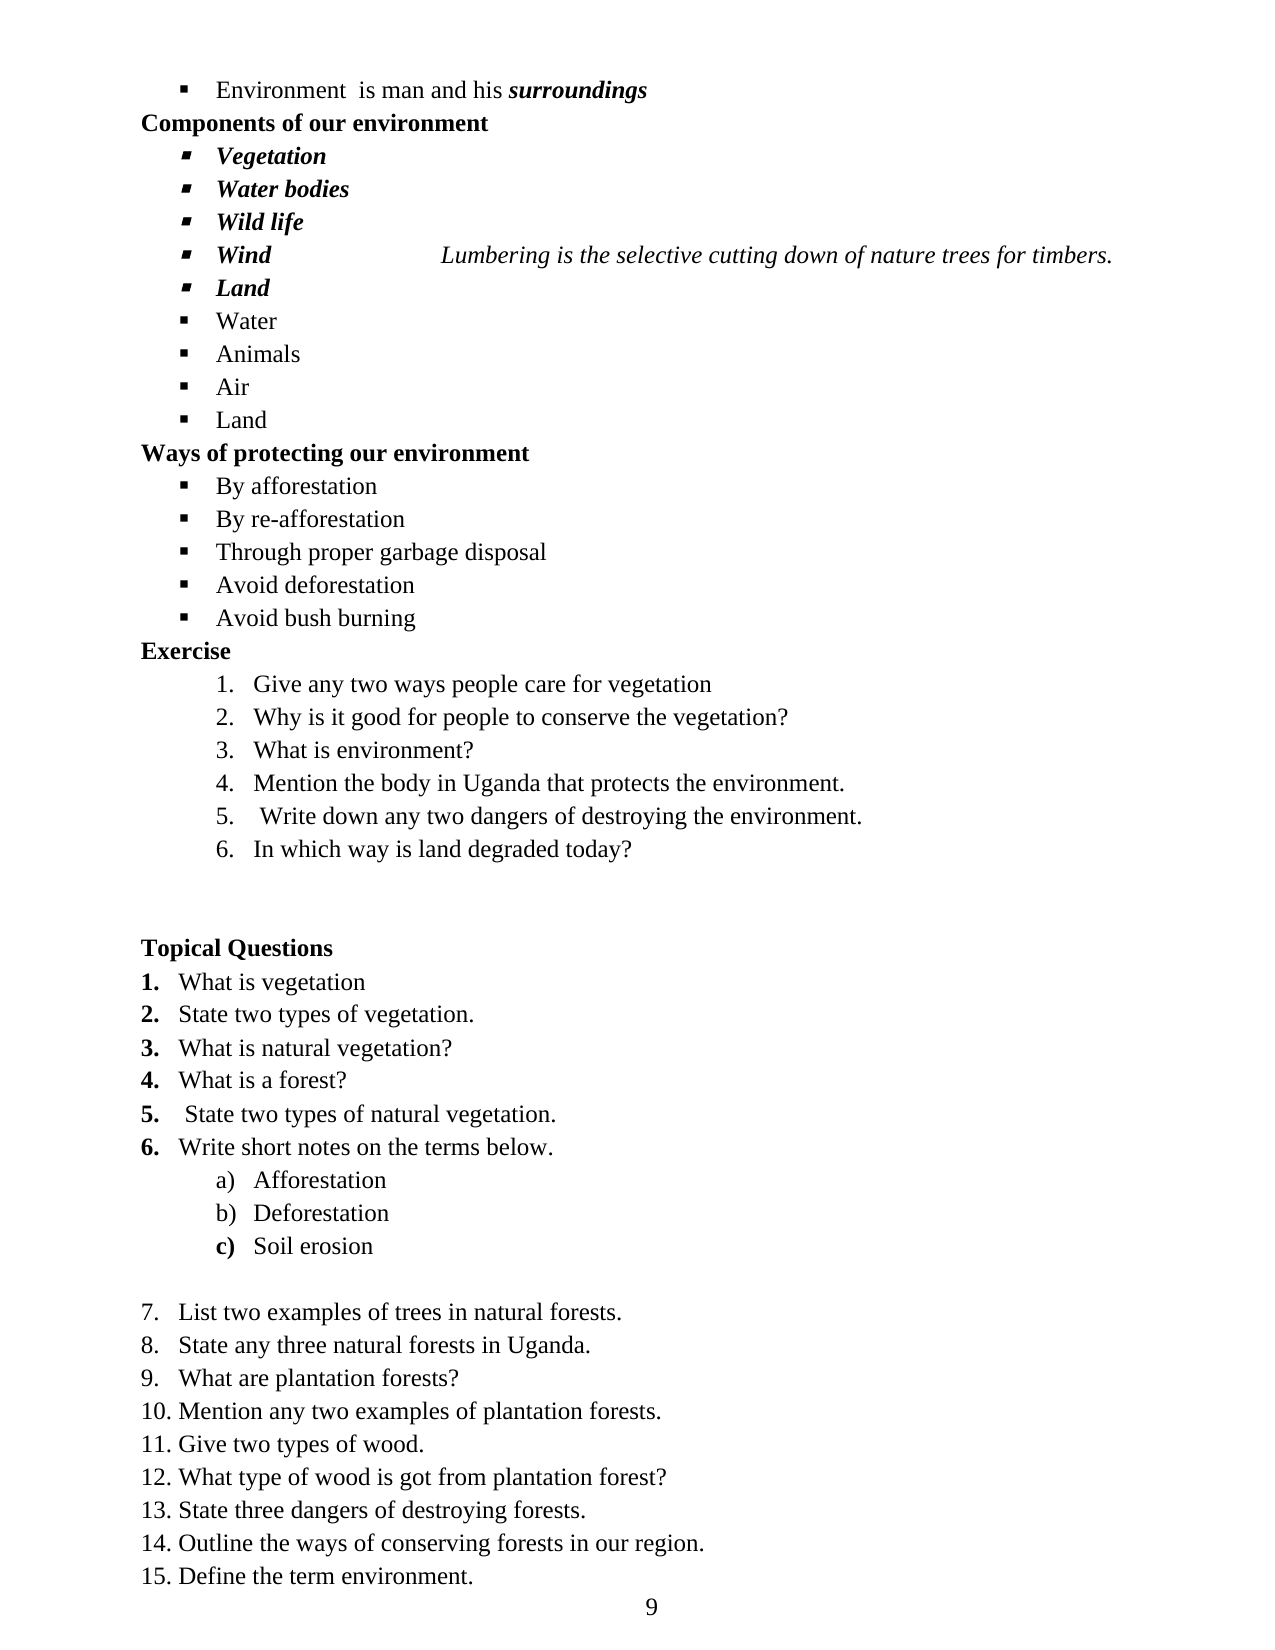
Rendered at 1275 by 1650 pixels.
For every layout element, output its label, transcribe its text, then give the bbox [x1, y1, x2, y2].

list What is environment? [216, 735, 1162, 764]
list Air [178, 372, 1162, 401]
list Avoid bush burning [178, 603, 1162, 632]
list Animals [178, 339, 1162, 368]
list Water [178, 306, 1162, 335]
list State two types of natural vegetation. [141, 1099, 1162, 1127]
list Soil erosion [216, 1231, 1162, 1259]
text Components of our environment [141, 108, 1162, 137]
text Ways of protecting our environment [141, 438, 1162, 467]
list Give any two ways people care for vegetation [216, 669, 1162, 698]
list List two examples of trees in natural forests. [141, 1297, 1162, 1326]
list Deforestation [216, 1198, 1162, 1226]
list Avoid deforestation [178, 570, 1162, 599]
list Outline the ways of conserving forests in our region. [141, 1528, 1162, 1557]
list Environment is man and his surroundings [178, 75, 1162, 104]
list Write down any two dangers of destroying the environment. [216, 801, 1162, 830]
list By afforestation [178, 471, 1162, 500]
list Mention the body in Uganda that protects the environment. [216, 768, 1162, 797]
list Land [178, 273, 1162, 302]
text Exercise [141, 636, 1162, 665]
list Why is it good for people to conserve the vegetation? [216, 702, 1162, 731]
list What type of wood is got from plantation forest? [141, 1462, 1162, 1491]
list State three dangers of destroying forests. [141, 1495, 1162, 1524]
list Through proper garbage disposal [178, 537, 1162, 566]
list State two types of vegetation. [141, 999, 1162, 1028]
list What is a forest? [141, 1066, 1162, 1094]
list What is vegetation [141, 967, 1162, 995]
list Mention any two examples of plantation forests. [141, 1396, 1162, 1424]
list By re-afforestation [178, 504, 1162, 533]
list State any three natural forests in Uganda. [141, 1330, 1162, 1358]
list Afforestation [216, 1165, 1162, 1193]
list Write short notes on the terms below. [141, 1132, 1162, 1160]
text Topical Questions [141, 933, 1162, 962]
list What are plantation forests? [141, 1363, 1162, 1392]
list Wind Lumbering is the selective cutting down of nature trees for timbers. [178, 240, 1162, 269]
list In which way is land degraded today? [216, 834, 1162, 863]
list What is natural vegetation? [141, 1033, 1162, 1061]
list Vegetation [178, 141, 1162, 170]
list Land [178, 405, 1162, 434]
list Water bodies [178, 174, 1162, 203]
list Give two types of wood. [141, 1429, 1162, 1458]
list Wild life [178, 207, 1162, 236]
list Define the term environment. [141, 1561, 1162, 1590]
